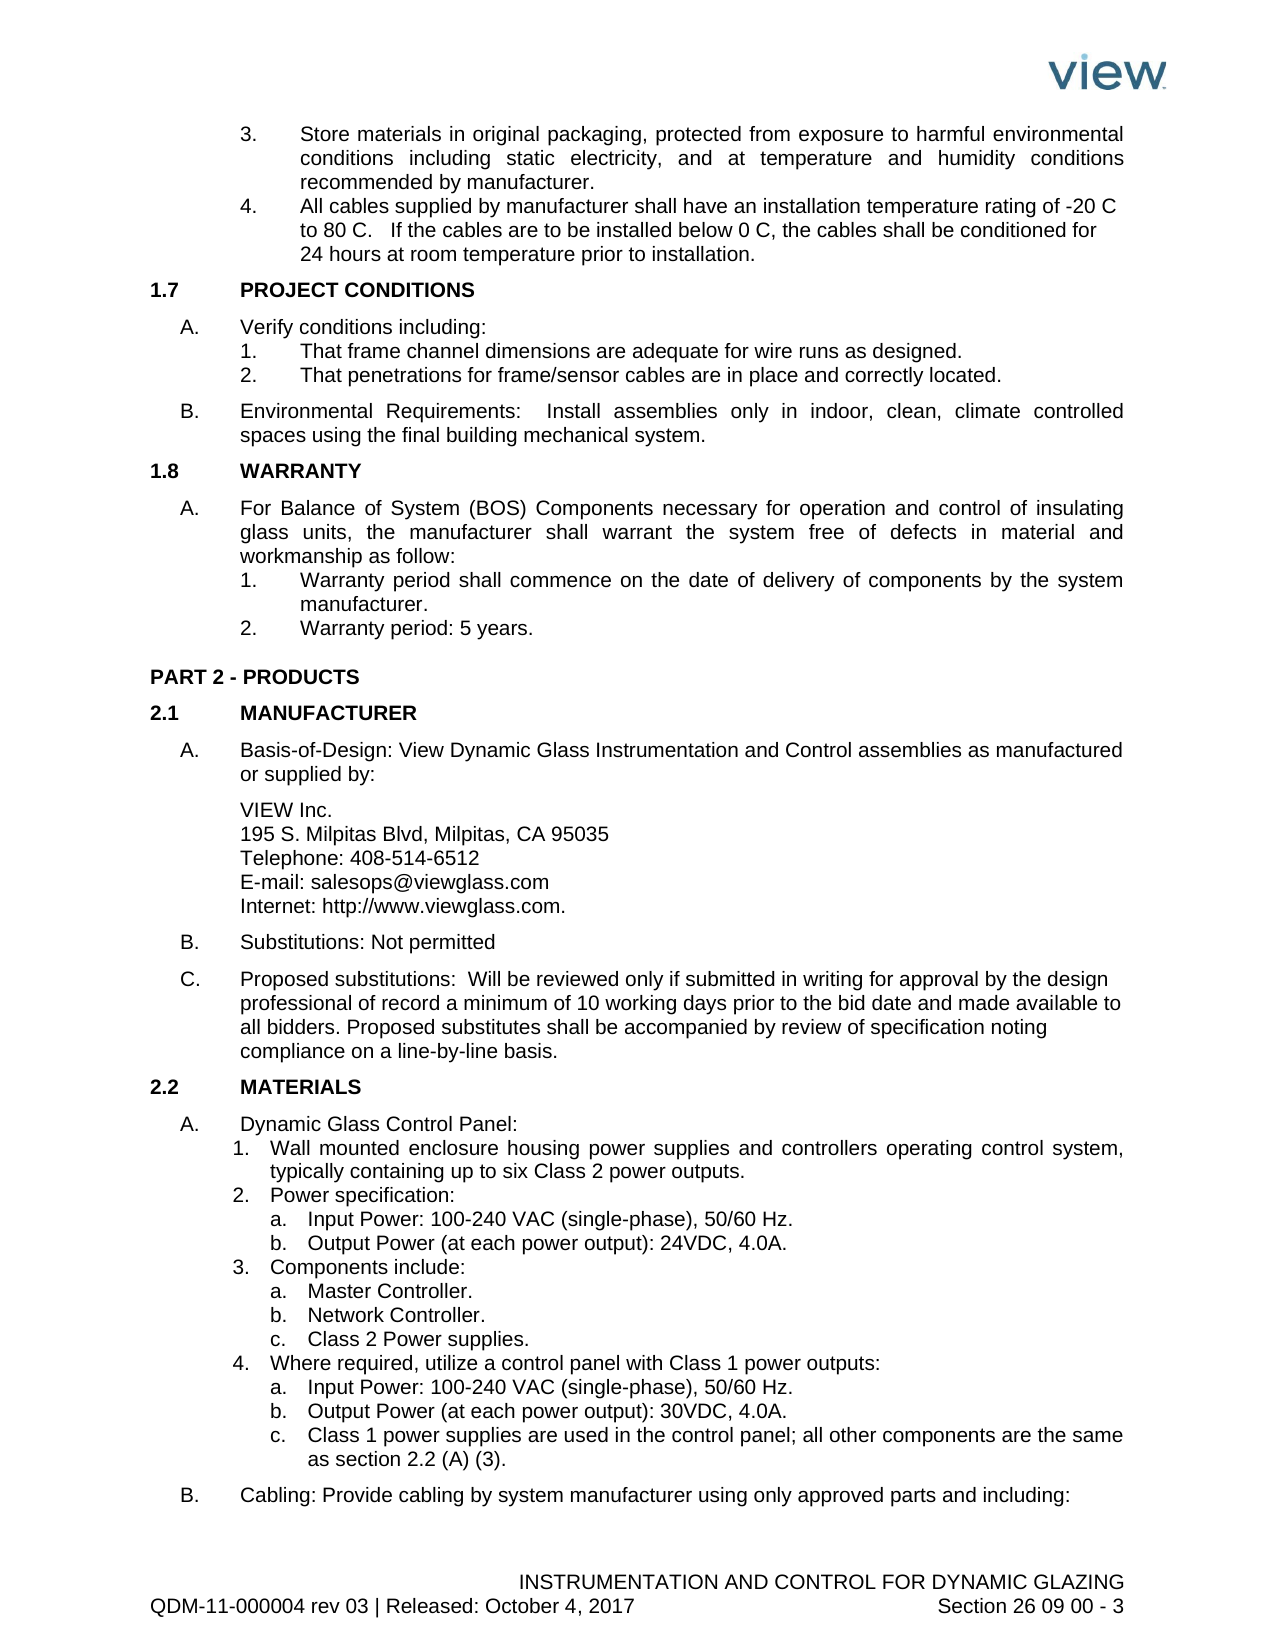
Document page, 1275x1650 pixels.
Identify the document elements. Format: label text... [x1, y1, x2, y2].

list VIEW Inc. [240, 798, 1125, 822]
text MATERIALS [150, 1075, 1125, 1099]
subtitle Power specification: [232, 1183, 1125, 1207]
list Telephone: 408-514-6512 [240, 846, 1125, 870]
picture [1047, 52, 1167, 90]
text All cables supplied by manufacturer shall have an installation temperature rating of -20 C to 80 C. If the cables are to be installed below 0 C, the cables shall be conditioned for 24 hours at room temperature prior to installation. [240, 194, 1125, 266]
subtitle Master Controller. [270, 1279, 1125, 1303]
text Environmental Requirements: Install assemblies only in indoor, clean, climate controlled spaces using the final building mechanical system. [180, 399, 1125, 447]
text Cabling: Provide cabling by system manufacturer using only approved parts and including: [180, 1483, 1125, 1507]
subtitle Input Power: 100-240 VAC (single-phase), 50/60 Hz. [270, 1207, 1125, 1231]
text Warranty period: 5 years. [240, 616, 1125, 639]
text Basis-of-Design: View Dynamic Glass Instrumentation and Control assemblies as manufactured or supplied by: [180, 737, 1125, 785]
text Warranty period shall commence on the date of delivery of components by the system manufacturer. [240, 568, 1125, 616]
subtitle Output Power (at each power output): 30VDC, 4.0A. [270, 1399, 1125, 1423]
text PROJECT CONDITIONS [150, 278, 1125, 302]
text Substitutions: Not permitted [180, 930, 1125, 954]
subtitle Network Controller. [270, 1303, 1125, 1327]
text WARRANTY [150, 459, 1125, 483]
text Verify conditions including: [180, 314, 1125, 338]
subtitle Components include: [232, 1255, 1125, 1279]
subtitle Class 2 Power supplies. [270, 1327, 1125, 1351]
list Internet: http://www.viewglass.com. [240, 894, 1125, 918]
text For Balance of System (BOS) Components necessary for operation and control of insulating glass units, the manufacturer shall warrant the system free of defects in material and workmanship as follow: [180, 496, 1125, 568]
subtitle Where required, utilize a control panel with Class 1 power outputs: [232, 1351, 1125, 1375]
subtitle Wall mounted enclosure housing power supplies and controllers operating control system, typically containing up to six Class 2 power outputs. [232, 1135, 1125, 1183]
text MANUFACTURER [150, 701, 1125, 725]
text That penetrations for frame/sensor cables are in place and correctly located. [240, 362, 1125, 386]
list E-mail: salesops@viewglass.com [240, 870, 1125, 894]
subtitle Class 1 power supplies are used in the control panel; all other components are the same as section 2.2 (A) (3). [270, 1423, 1125, 1471]
text Store materials in original packaging, protected from exposure to harmful environmental conditions including static electricity, and at temperature and humidity conditions recommended by manufacturer. [240, 122, 1125, 194]
text PRODUCTS [150, 664, 1125, 688]
text Proposed substitutions: Will be reviewed only if submitted in writing for approval by the design professional of record a minimum of 10 working days prior to the bid date and made available to all bidders. Proposed substitutes shall be accompanied by review of specification noting compliance on a line-by-line basis. [180, 967, 1125, 1062]
subtitle Input Power: 100-240 VAC (single-phase), 50/60 Hz. [270, 1375, 1125, 1399]
subtitle Output Power (at each power output): 24VDC, 4.0A. [270, 1231, 1125, 1255]
list 195 S. Milpitas Blvd, Milpitas, CA 95035 [240, 822, 1125, 846]
text That frame channel dimensions are adequate for wire runs as designed. [240, 338, 1125, 362]
text Dynamic Glass Control Panel: [180, 1111, 1125, 1135]
